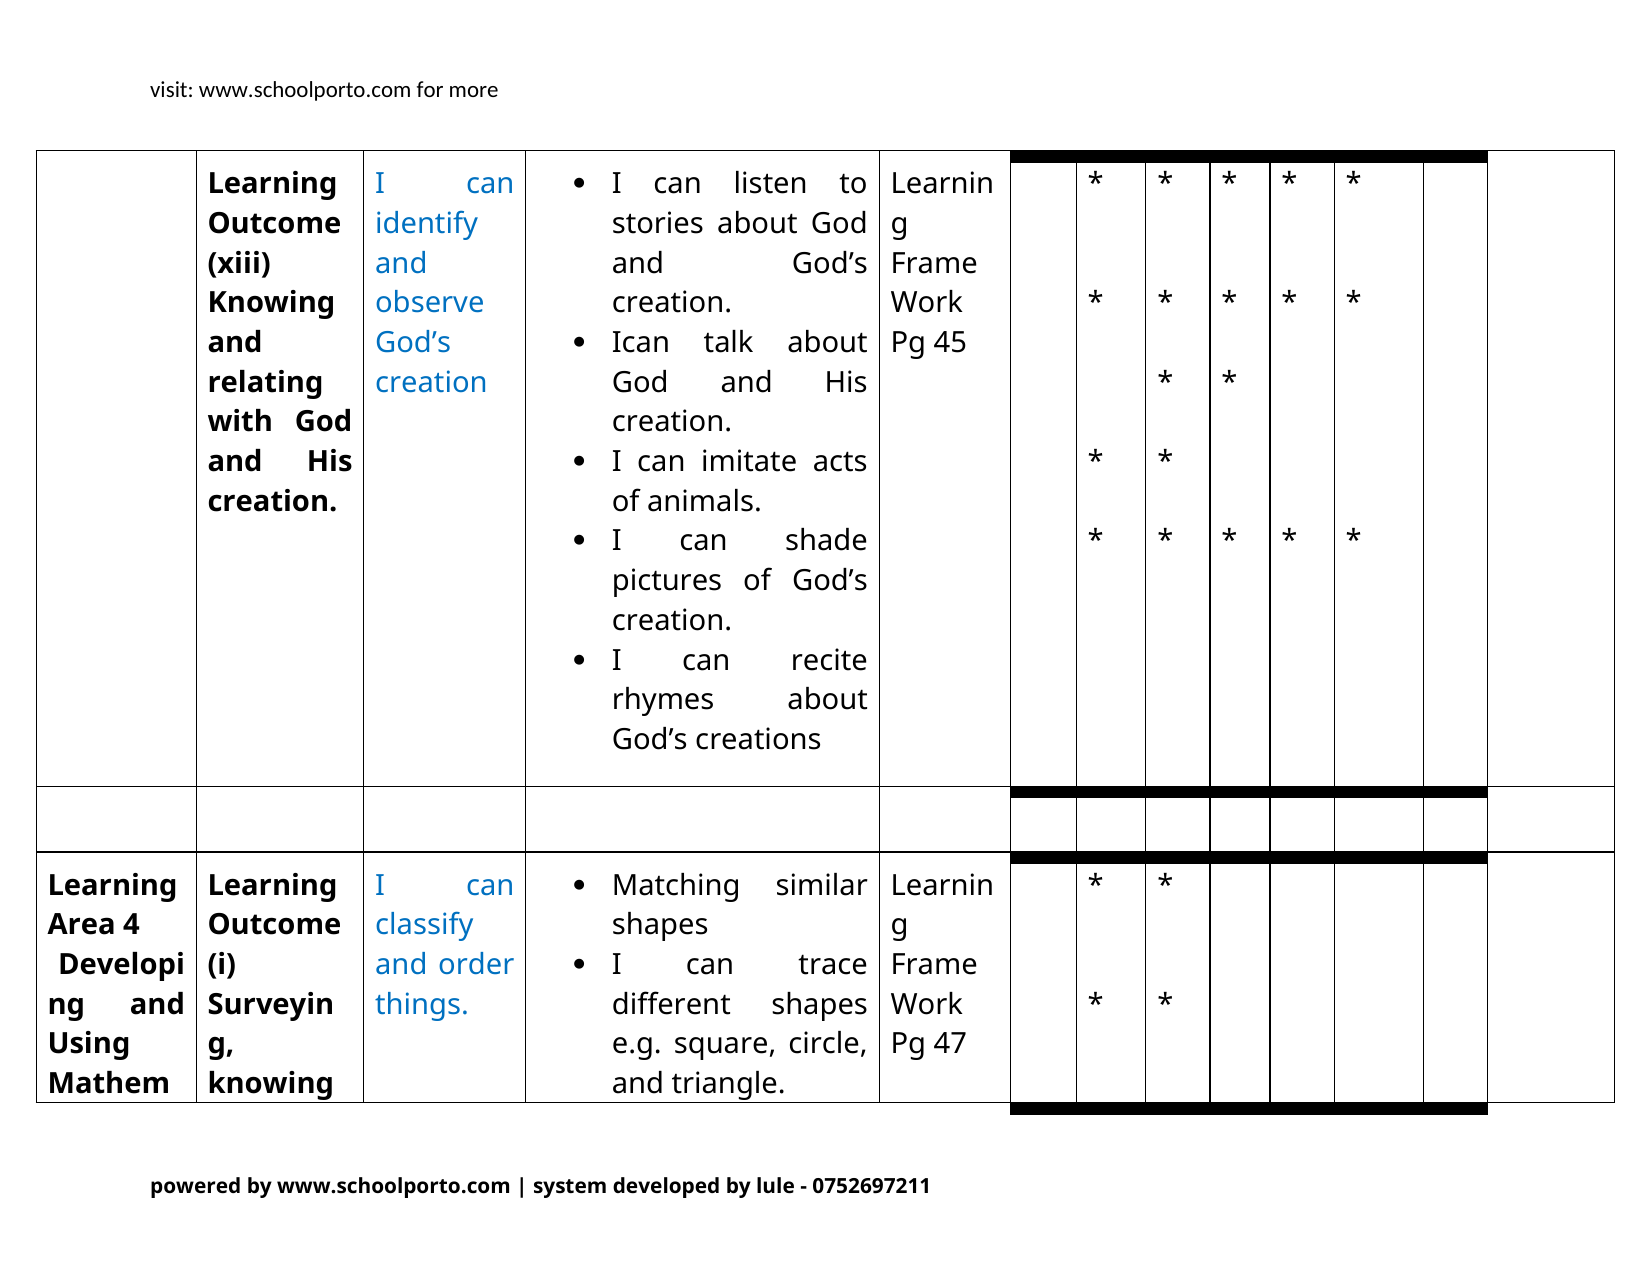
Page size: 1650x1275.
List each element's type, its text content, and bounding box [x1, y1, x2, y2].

table_cell [1424, 163, 1487, 786]
table_cell * * * * [1077, 163, 1145, 786]
table_cell [1424, 864, 1487, 1102]
table_cell [1011, 864, 1076, 1102]
table_cell [37, 151, 196, 786]
table_cell [364, 787, 525, 851]
table_cell [1011, 163, 1076, 786]
table_cell [1488, 853, 1614, 1102]
table_cell Learning Outcome (xiii) Knowing and relating with God and His creation. [197, 151, 363, 786]
table_cell * * [1146, 864, 1209, 1102]
table_cell [880, 787, 1010, 851]
table_cell I can identify and observe God’s creation [364, 151, 525, 786]
table_cell [37, 787, 196, 851]
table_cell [526, 853, 879, 1102]
table_cell Learning Frame Work Pg 45 [880, 151, 1010, 786]
table_cell [1335, 864, 1423, 1102]
table_cell [1271, 798, 1334, 851]
table_cell [1335, 798, 1423, 851]
table_cell [1211, 798, 1269, 851]
table_cell [526, 787, 879, 851]
table_cell [1146, 798, 1209, 851]
table_cell [1488, 151, 1614, 786]
table_cell [1271, 864, 1334, 1102]
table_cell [364, 853, 525, 1102]
table_cell * * [1077, 864, 1145, 1102]
table_cell I can listen to stories about God and God’s creation. Ican talk about God and His creation. I can imitate acts of animals. I can shade pictures of God’s creation. I can recite rhymes about God’s creations [526, 151, 879, 786]
table_cell * * * * * [1146, 163, 1209, 786]
table_cell * * * [1335, 163, 1423, 786]
table_cell * * * * [1211, 163, 1269, 786]
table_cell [197, 853, 363, 1102]
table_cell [880, 853, 1010, 1102]
table_cell [1424, 798, 1487, 851]
table_cell [1077, 798, 1145, 851]
table_cell * * * [1271, 163, 1334, 786]
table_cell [37, 853, 196, 1102]
table_cell [1211, 864, 1269, 1102]
table_cell [197, 787, 363, 851]
table_cell [1488, 787, 1614, 851]
table_cell [1011, 798, 1076, 851]
